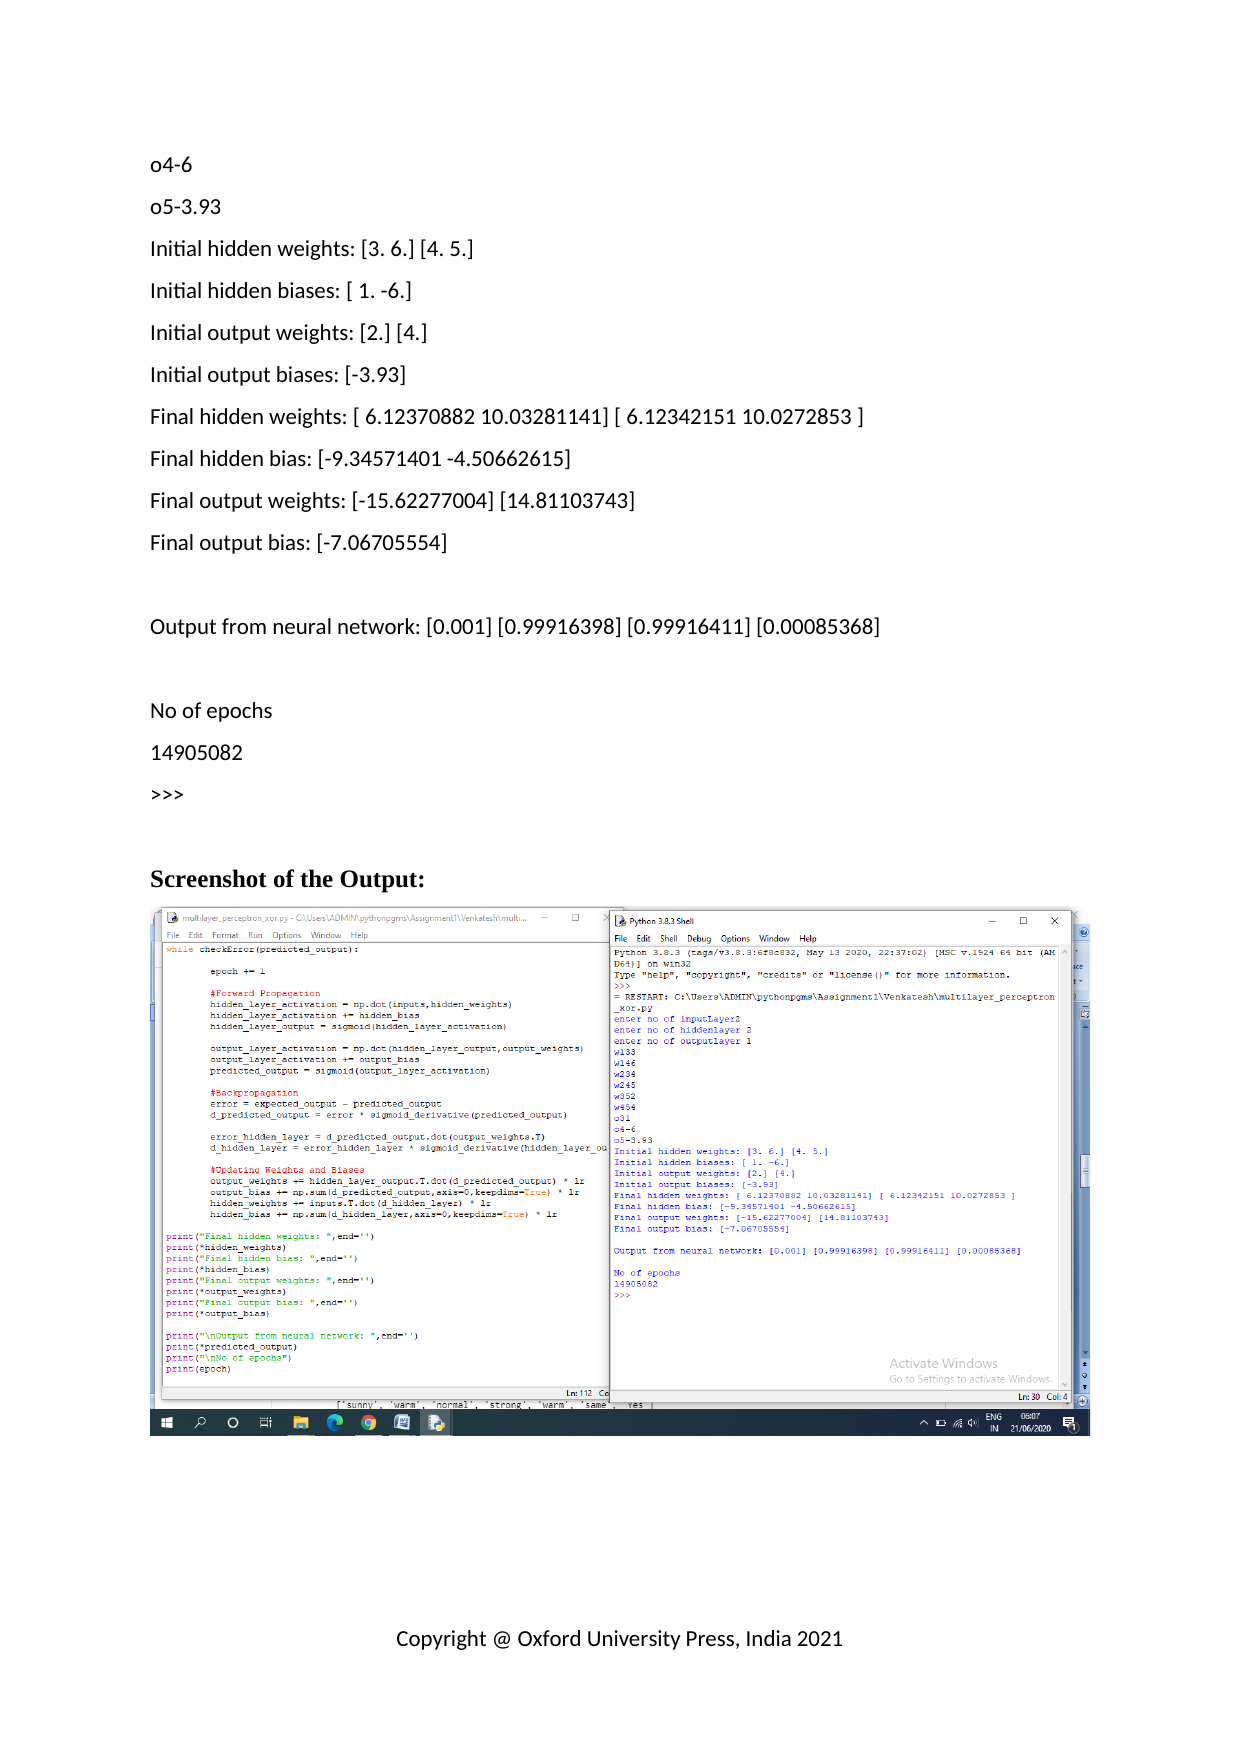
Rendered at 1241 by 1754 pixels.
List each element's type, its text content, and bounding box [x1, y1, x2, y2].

text Initial output weights: [2.] [4.] [150, 318, 1090, 346]
picture [150, 906, 1091, 1436]
text Final output bias: [-7.06705554] [150, 528, 1090, 556]
text Initial hidden biases: [ 1. -6.] [150, 276, 1090, 304]
text Initial hidden weights: [3. 6.] [4. 5.] [150, 234, 1090, 262]
text Initial output biases: [-3.93] [150, 360, 1090, 388]
text o4-6 [150, 150, 1090, 178]
text Final hidden bias: [-9.34571401 -4.50662615] [150, 444, 1090, 472]
text No of epochs [150, 696, 1090, 724]
text Final hidden weights: [ 6.12370882 10.03281141] [ 6.12342151 10.0272853 ] [150, 402, 1090, 430]
text Screenshot of the Output: [150, 864, 1090, 892]
text Output from neural network: [0.001] [0.99916398] [0.99916411] [0.00085368] [150, 612, 1090, 640]
text Final output weights: [-15.62277004] [14.81103743] [150, 486, 1090, 514]
text >>> [150, 780, 1090, 808]
text o5-3.93 [150, 192, 1090, 220]
text 14905082 [150, 738, 1090, 766]
